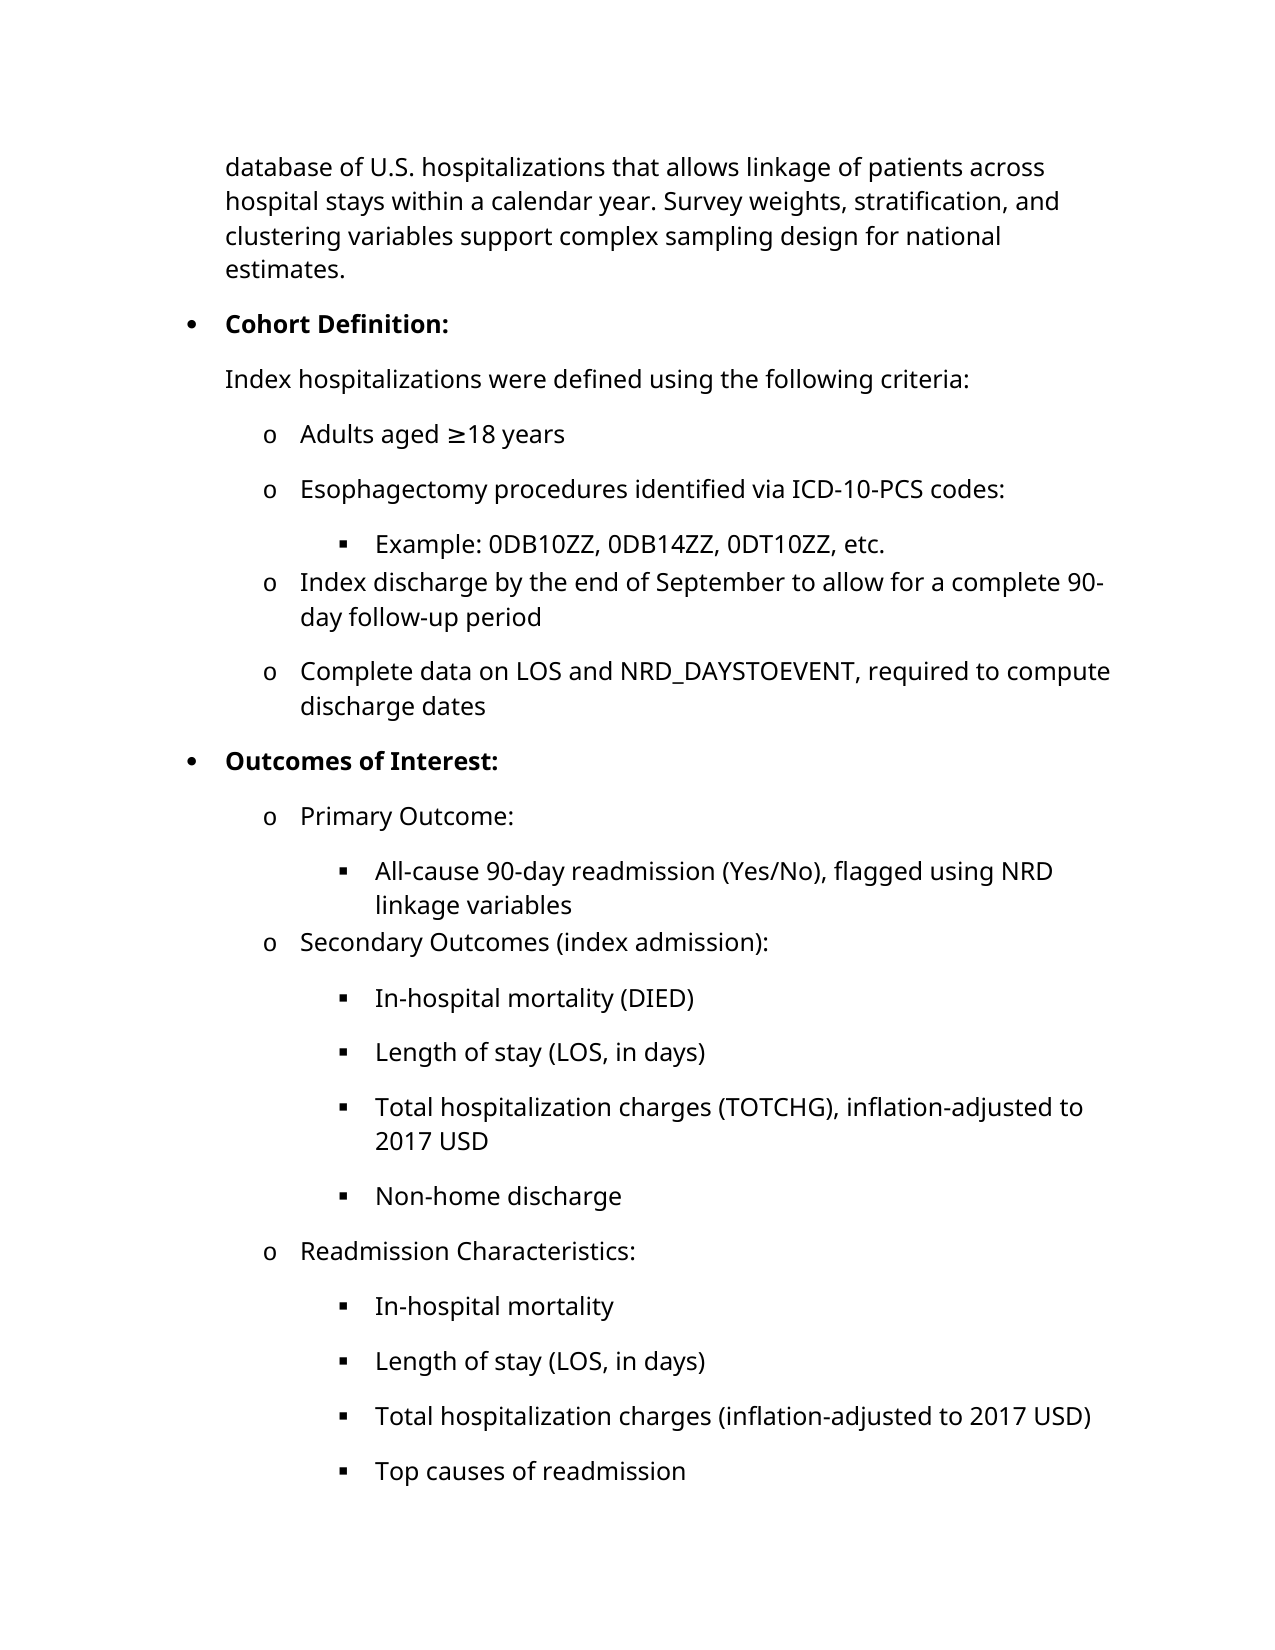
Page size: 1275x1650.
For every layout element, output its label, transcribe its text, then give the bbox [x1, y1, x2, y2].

list Total hospitalization charges (inflation-adjusted to 2017 USD) [337, 1399, 1125, 1433]
list Outcomes of Interest: [187, 743, 1125, 777]
list In-hospital mortality (DIED) [337, 980, 1125, 1014]
list Top causes of readmission [337, 1454, 1125, 1488]
list Length of stay (LOS, in days) [337, 1035, 1125, 1069]
list Adults aged ≥18 years [262, 417, 1125, 451]
list Total hospitalization charges (TOTCHG), inflation-adjusted to 2017 USD [337, 1090, 1125, 1158]
list Index discharge by the end of September to allow for a complete 90-day follow-up period [262, 565, 1125, 633]
list All-cause 90-day readmission (Yes/No), flagged using NRD linkage variables [337, 853, 1125, 921]
list Secondary Outcomes (index admission): [262, 925, 1125, 959]
list Index hospitalizations were defined using the following criteria: [187, 362, 1125, 396]
list Non-home discharge [337, 1179, 1125, 1213]
list Primary Outcome: [262, 798, 1125, 832]
list Length of stay (LOS, in days) [337, 1344, 1125, 1378]
list Example: 0DB10ZZ, 0DB14ZZ, 0DT10ZZ, etc. [337, 527, 1125, 561]
list In-hospital mortality [337, 1289, 1125, 1323]
list Cohort Definition: [187, 307, 1125, 341]
list Readmission Characteristics: [262, 1234, 1125, 1268]
list Esophagectomy procedures identified via ICD-10-PCS codes: [262, 472, 1125, 506]
list Complete data on LOS and NRD_DAYSTOEVENT, required to compute discharge dates [262, 654, 1125, 722]
